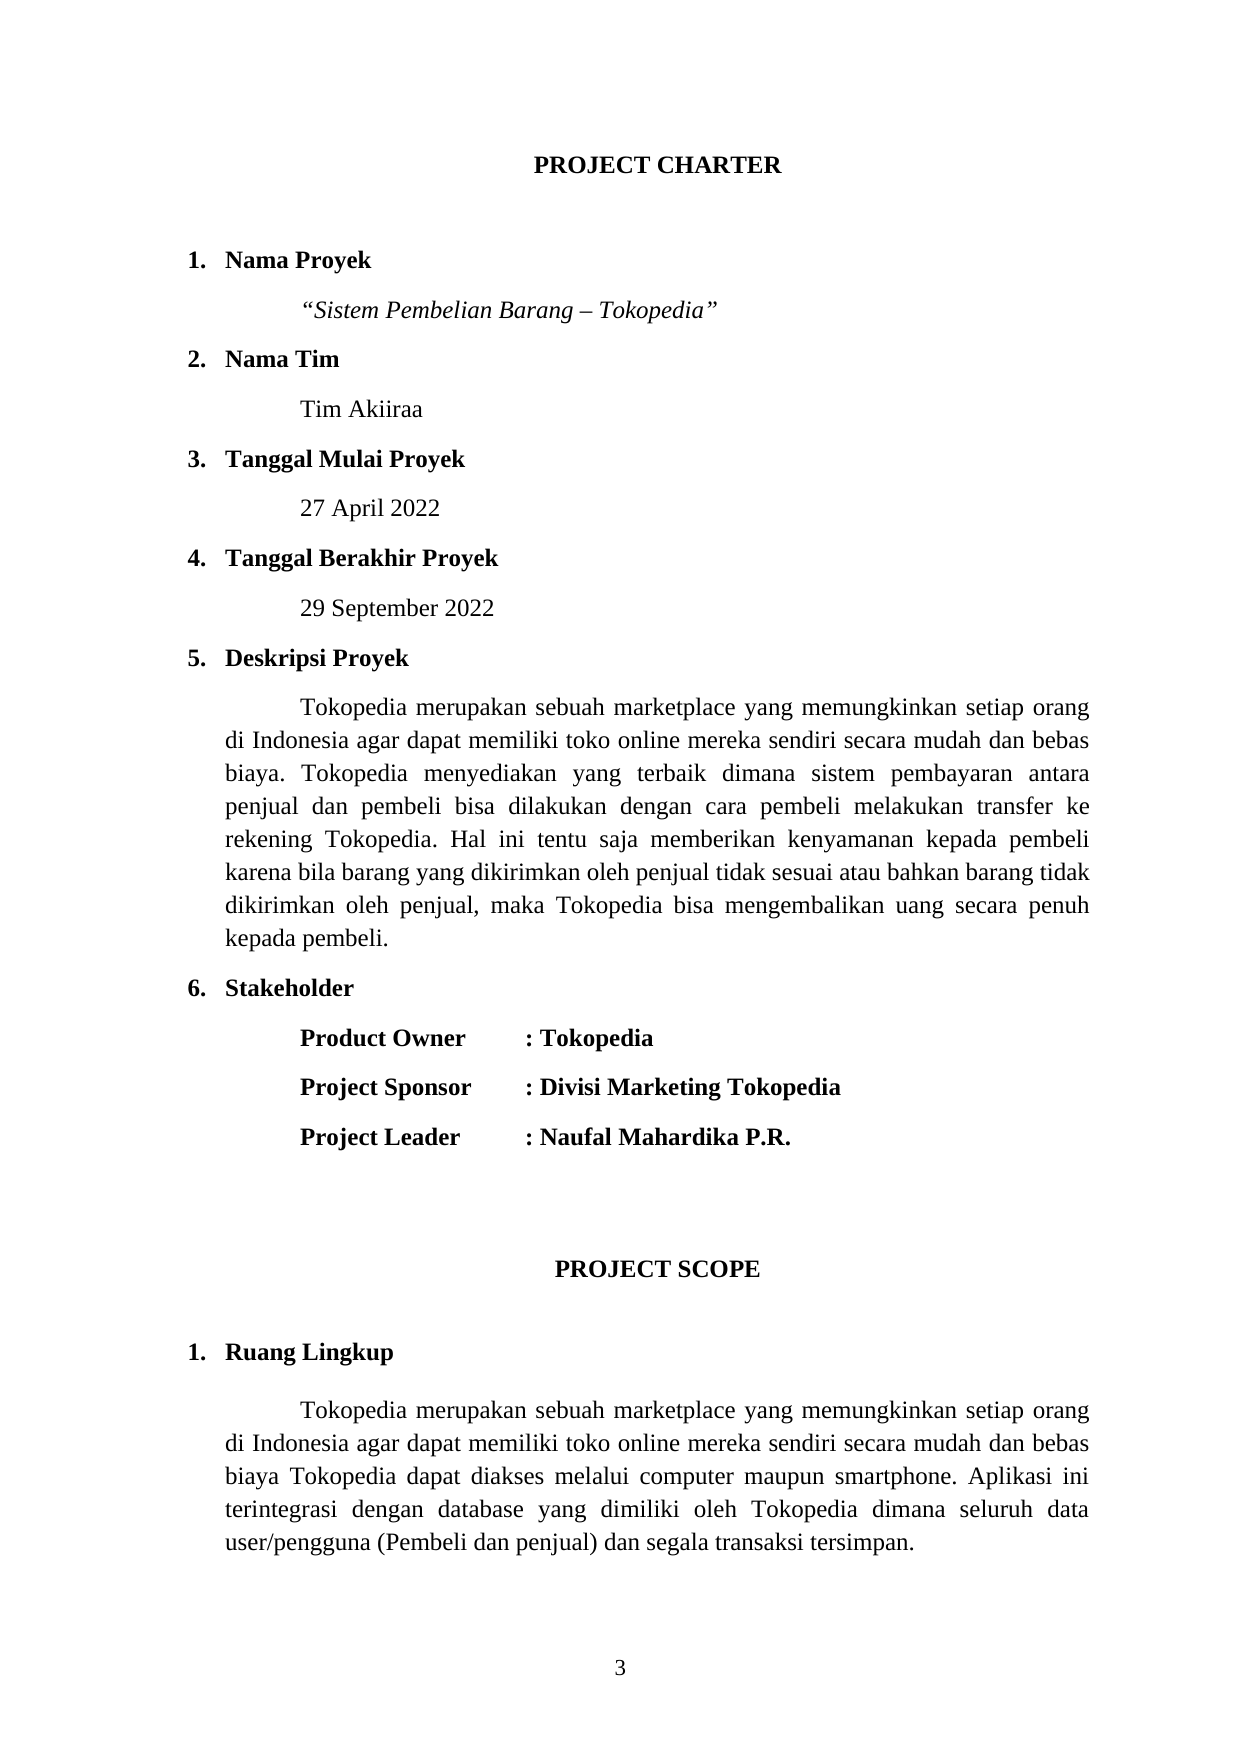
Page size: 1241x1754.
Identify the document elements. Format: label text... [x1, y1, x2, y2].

text Tokopedia merupakan sebuah marketplace yang memungkinkan setiap orang di Indonesia agar dapat memiliki toko online mereka sendiri secara mudah dan bebas biaya. Tokopedia menyediakan yang terbaik dimana sistem pembayaran antara penjual dan pembeli bisa dilakukan dengan cara pembeli melakukan transfer ke rekening Tokopedia. Hal ini tentu saja memberikan kenyamanan kepada pembeli karena bila barang yang dikirimkan oleh penjual tidak sesuai atau bahkan barang tidak dikirimkan oleh penjual, maka Tokopedia bisa mengembalikan uang secara penuh kepada pembeli. [225, 692, 1090, 952]
list Ruang Lingkup [187, 1337, 1090, 1366]
list Tanggal Berakhir Proyek [187, 543, 1090, 572]
list PROJECT CHARTER [225, 150, 1090, 179]
list Stakeholder [187, 973, 1090, 1002]
text 27 April 2022 [225, 493, 1090, 522]
list Nama Tim [187, 344, 1090, 373]
text Tim Akiiraa [225, 394, 1090, 423]
list PROJECT SCOPE [225, 1254, 1090, 1283]
text Project Sponsor : Divisi Marketing Tokopedia [300, 1072, 1090, 1101]
text 29 September 2022 [225, 593, 1090, 622]
text Product Owner : Tokopedia [300, 1023, 1090, 1052]
text “Sistem Pembelian Barang – Tokopedia” [300, 295, 1090, 323]
text Project Leader : Naufal Mahardika P.R. [300, 1122, 1090, 1151]
list Nama Proyek [187, 245, 1090, 274]
text Tokopedia merupakan sebuah marketplace yang memungkinkan setiap orang di Indonesia agar dapat memiliki toko online mereka sendiri secara mudah dan bebas biaya Tokopedia dapat diakses melalui computer maupun smartphone. Aplikasi ini terintegrasi dengan database yang dimiliki oleh Tokopedia dimana seluruh data user/pengguna (Pembeli dan penjual) dan segala transaksi tersimpan. [225, 1395, 1090, 1556]
list Tanggal Mulai Proyek [187, 444, 1090, 473]
list Deskripsi Proyek [187, 643, 1090, 671]
